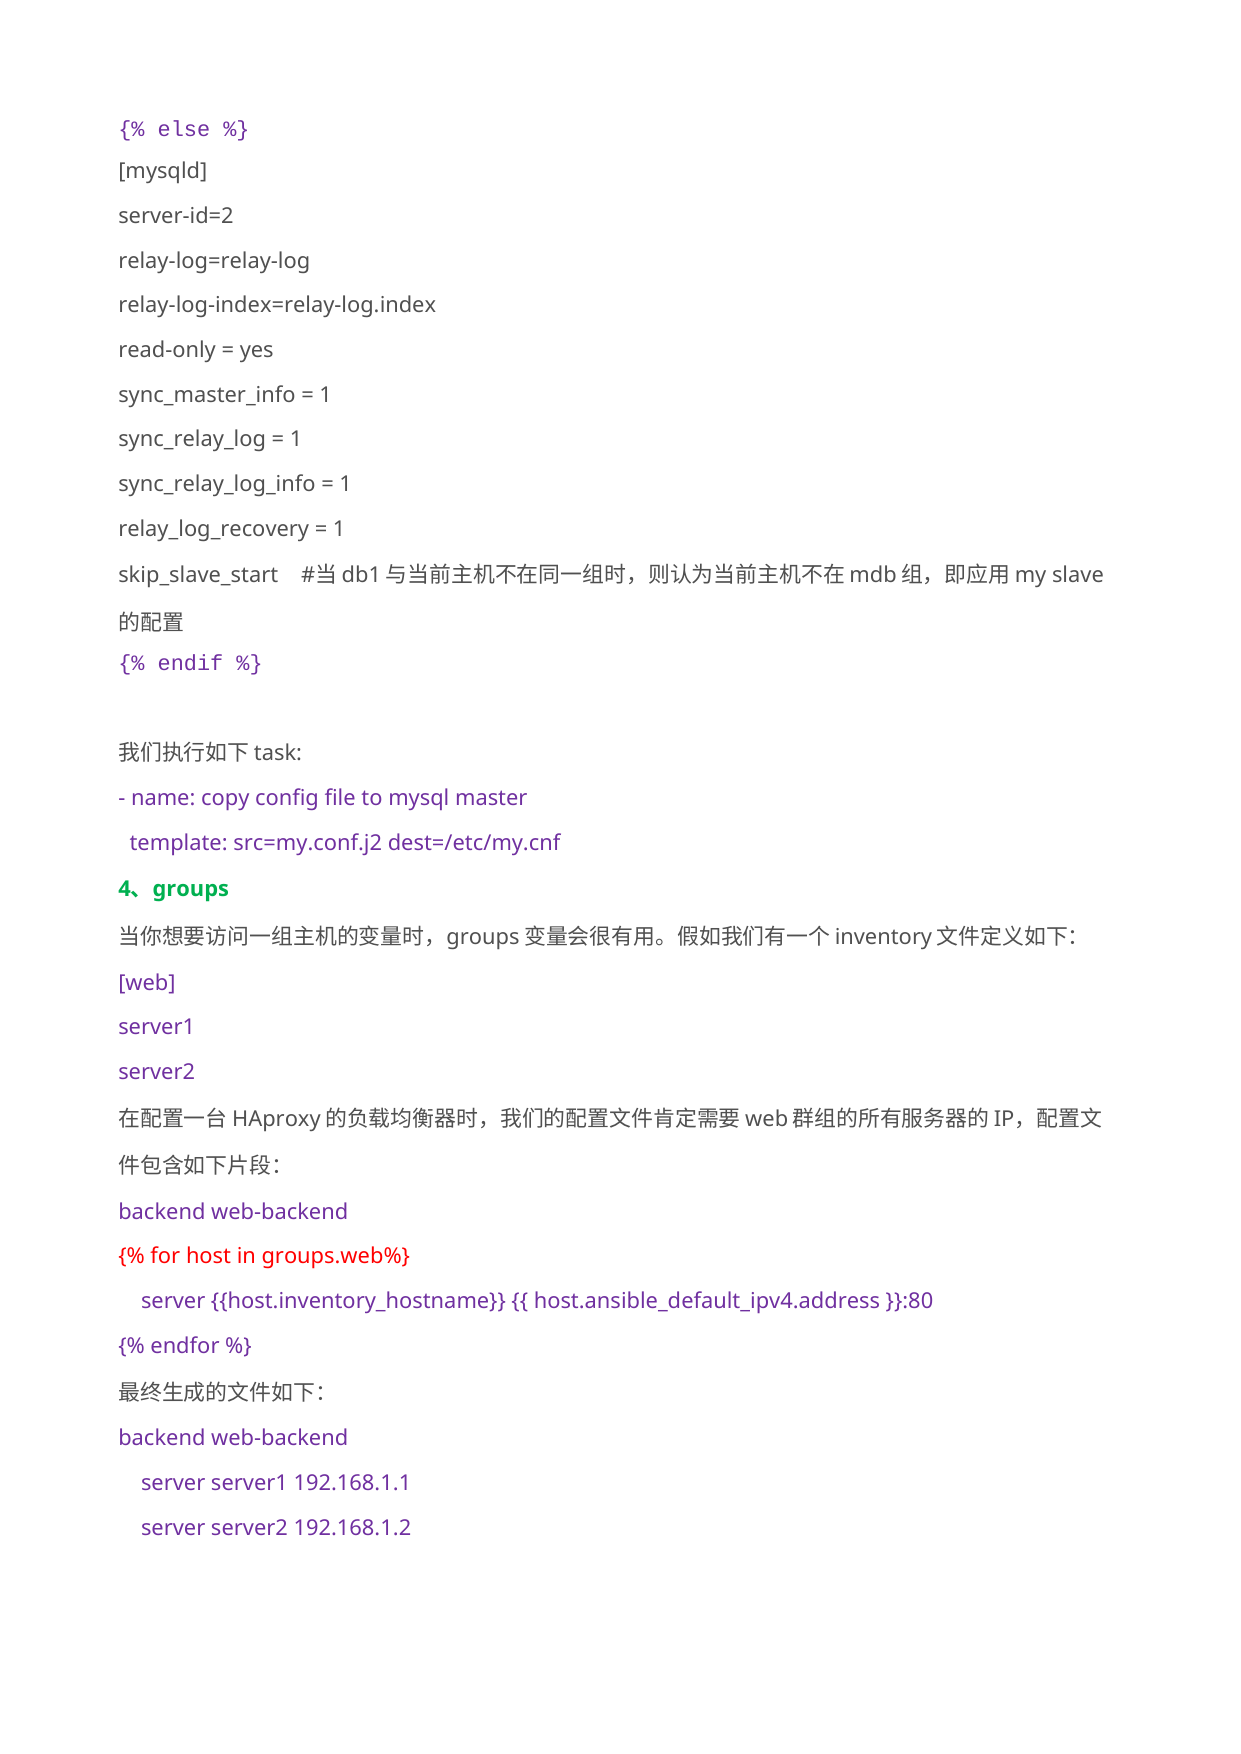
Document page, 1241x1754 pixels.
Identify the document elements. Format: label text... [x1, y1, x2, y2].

text {% for host in groups.web%} [118, 1241, 1122, 1270]
text {% endif %} [118, 653, 1122, 677]
text skip_slave_start #当db1与当前主机不在同一组时，则认为当前主机不在mdb组，即应用my slave的配置 [118, 557, 1122, 637]
text {% endfor %} [118, 1330, 1122, 1360]
text 我们执行如下task: [118, 734, 1122, 766]
text backend web-backend [118, 1196, 1122, 1226]
text read-only = yes [118, 334, 1122, 364]
text server server1 192.168.1.1 [118, 1467, 1122, 1497]
text 最终生成的文件如下： [118, 1374, 1122, 1406]
text 在配置一台HAproxy的负载均衡器时，我们的配置文件肯定需要web群组的所有服务器的IP，配置文件包含如下片段： [118, 1101, 1122, 1180]
text server-id=2 [118, 200, 1122, 230]
text {% else %} [118, 118, 1122, 143]
text backend web-backend [118, 1422, 1122, 1452]
text sync_relay_log = 1 [118, 423, 1122, 453]
text server1 [118, 1011, 1122, 1041]
text 当你想要访问一组主机的变量时，groups变量会很有用。假如我们有一个inventory文件定义如下： [118, 919, 1122, 951]
text server {{host.inventory_hostname}} {{ host.ansible_default_ipv4.address }}:80 [118, 1285, 1122, 1315]
text template: src=my.conf.j2 dest=/etc/my.cnf [118, 827, 1122, 857]
text 4、groups [118, 871, 1122, 903]
text sync_master_info = 1 [118, 379, 1122, 408]
text sync_relay_log_info = 1 [118, 468, 1122, 498]
text [mysqld] [118, 155, 1122, 185]
text relay-log-index=relay-log.index [118, 289, 1122, 319]
text [web] [118, 967, 1122, 996]
text relay-log=relay-log [118, 245, 1122, 274]
text relay_log_recovery = 1 [118, 513, 1122, 543]
text server2 [118, 1056, 1122, 1086]
text server server2 192.168.1.2 [118, 1511, 1122, 1541]
text - name: copy config file to mysql master [118, 782, 1122, 812]
